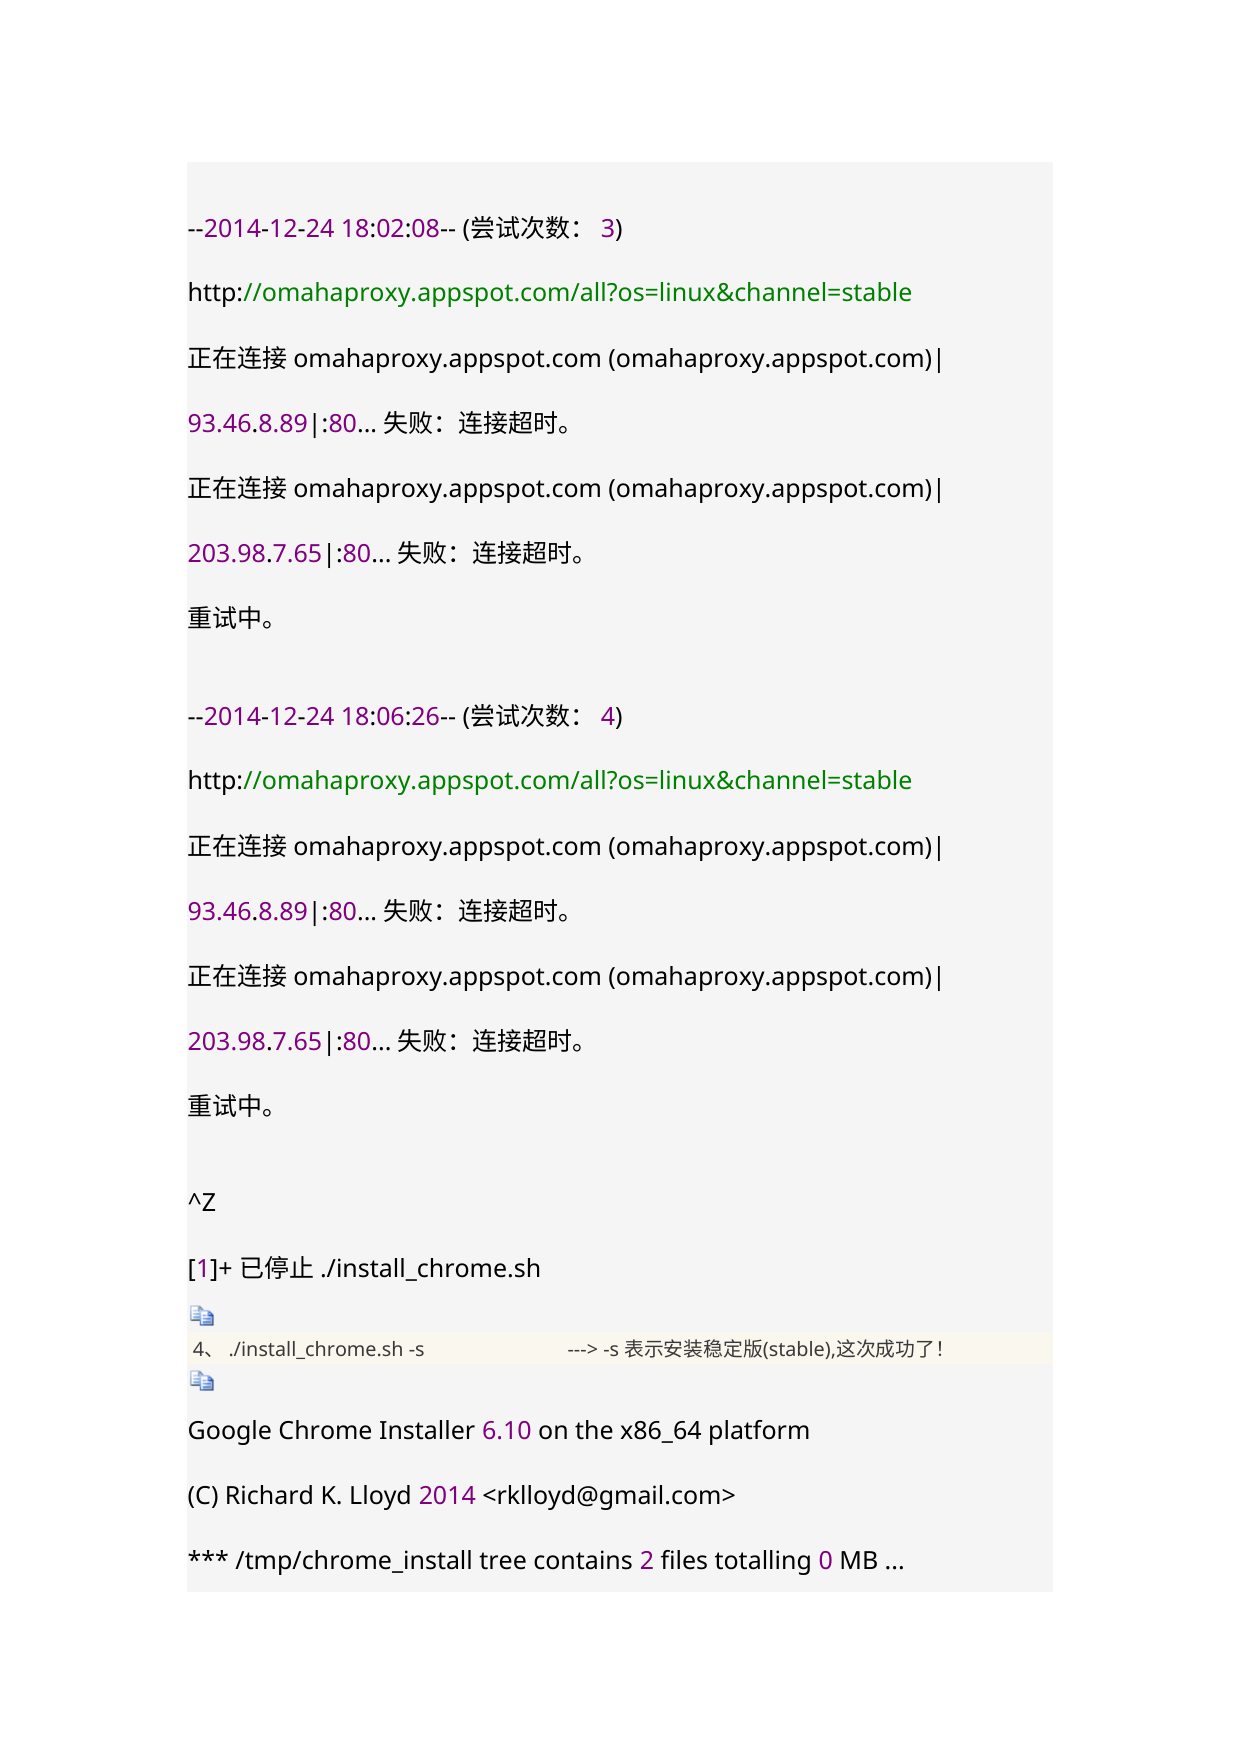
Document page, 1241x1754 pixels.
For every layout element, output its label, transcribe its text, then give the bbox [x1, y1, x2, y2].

text [1]+ 已停止 ./install_chrome.sh [187, 1234, 1053, 1299]
text 正在连接 omahaproxy.appspot.com (omahaproxy.appspot.com)|93.46.8.89|:80... 失败：连接超时。 [187, 812, 1053, 942]
text 重试中。 [187, 584, 1053, 649]
text *** /tmp/chrome_install tree contains 2 files totalling 0 MB ... [187, 1527, 1053, 1592]
text ^Z [187, 1169, 1053, 1234]
text --2014-12-24 18:06:26-- (尝试次数： 4) http://omahaproxy.appspot.com/all?os=linux&channel=stable [187, 682, 1053, 812]
text 重试中。 [187, 1072, 1053, 1137]
text --2014-12-24 18:02:08-- (尝试次数： 3) http://omahaproxy.appspot.com/all?os=linux&channel=stable [187, 194, 1053, 324]
text 4、 ./install_chrome.sh -s ---> -s 表示安装稳定版(stable),这次成功了！ [187, 1332, 1053, 1364]
text 正在连接 omahaproxy.appspot.com (omahaproxy.appspot.com)|203.98.7.65|:80... 失败：连接超时。 [187, 454, 1053, 584]
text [187, 324, 1053, 454]
text (C) Richard K. Lloyd 2014 <rklloyd@gmail.com> [187, 1462, 1053, 1527]
text 正在连接 omahaproxy.appspot.com (omahaproxy.appspot.com)|203.98.7.65|:80... 失败：连接超时。 [187, 942, 1053, 1072]
picture [187, 1299, 219, 1331]
text Google Chrome Installer 6.10 on the x86_64 platform [187, 1397, 1053, 1462]
picture [187, 1364, 219, 1396]
